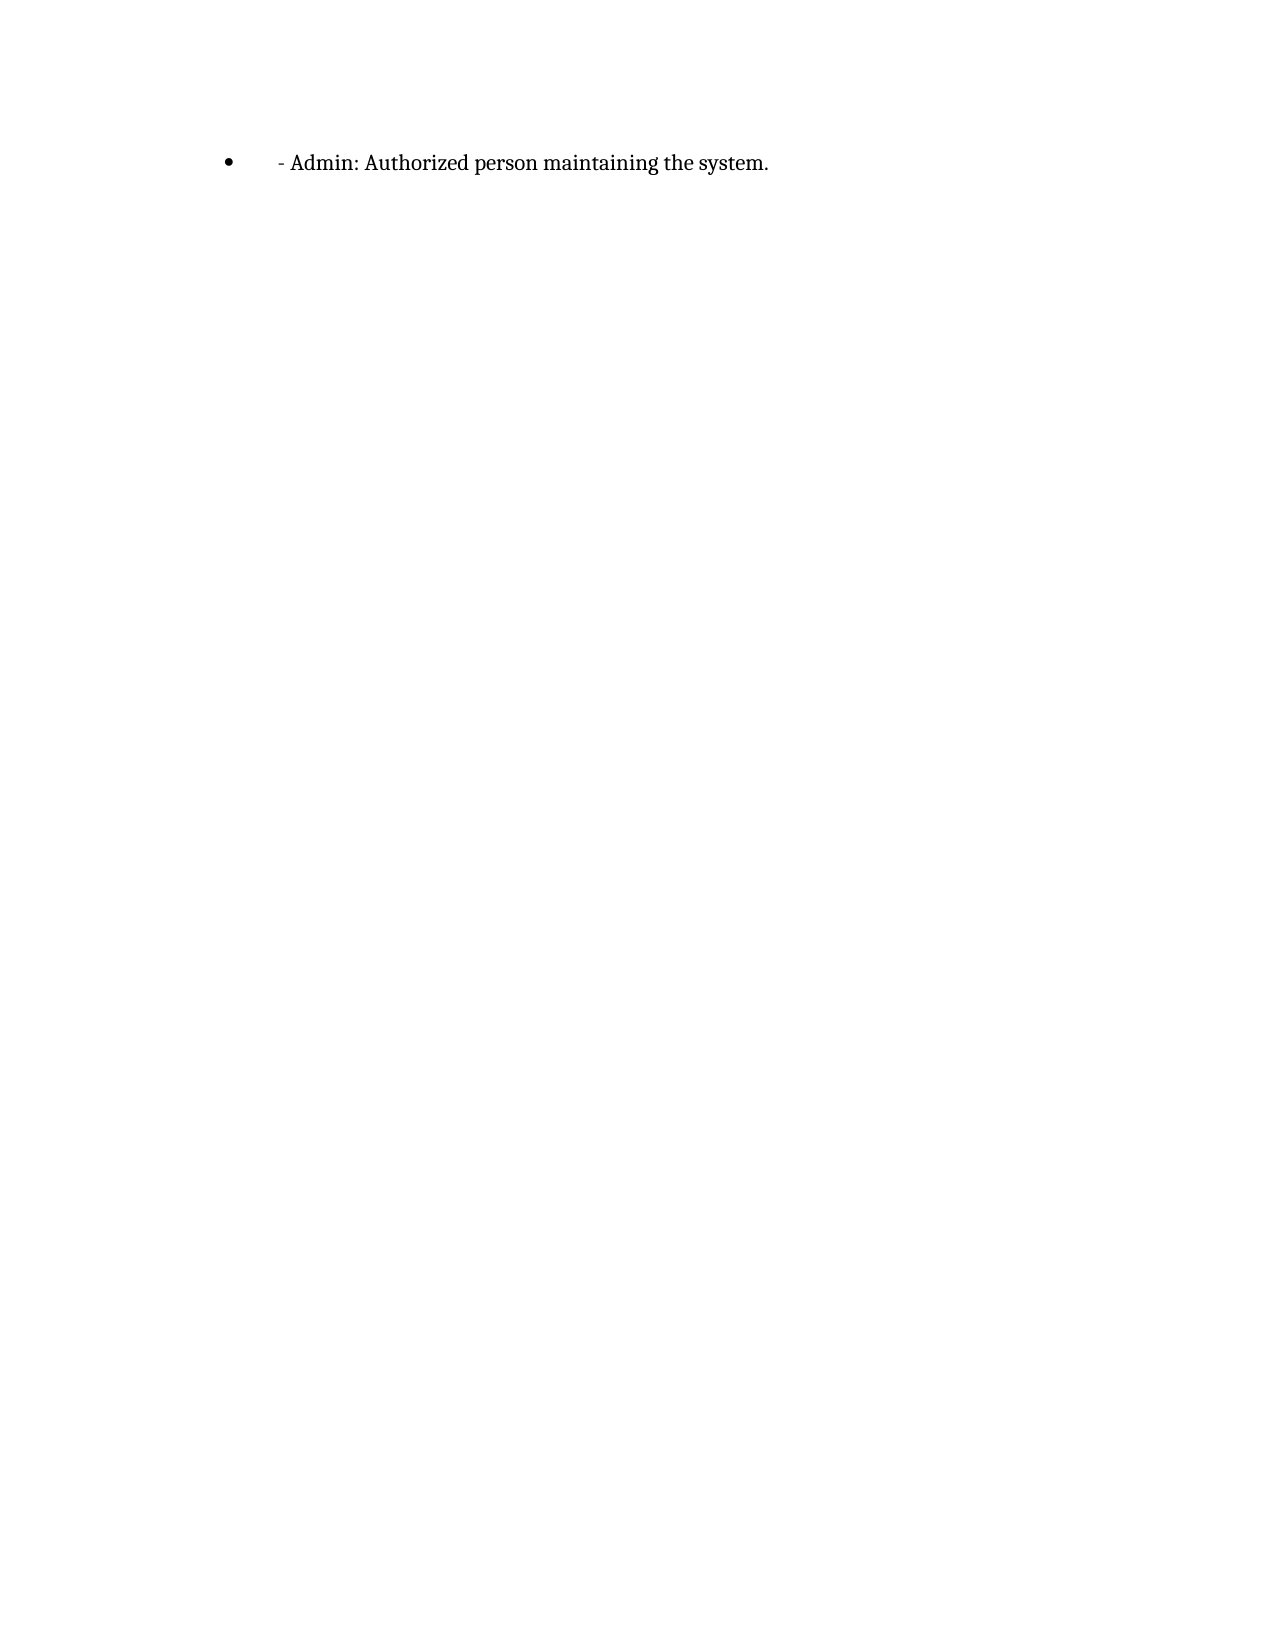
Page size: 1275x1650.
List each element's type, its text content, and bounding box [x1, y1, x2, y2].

list - Admin: Authorized person maintaining the system. [225, 150, 1087, 176]
